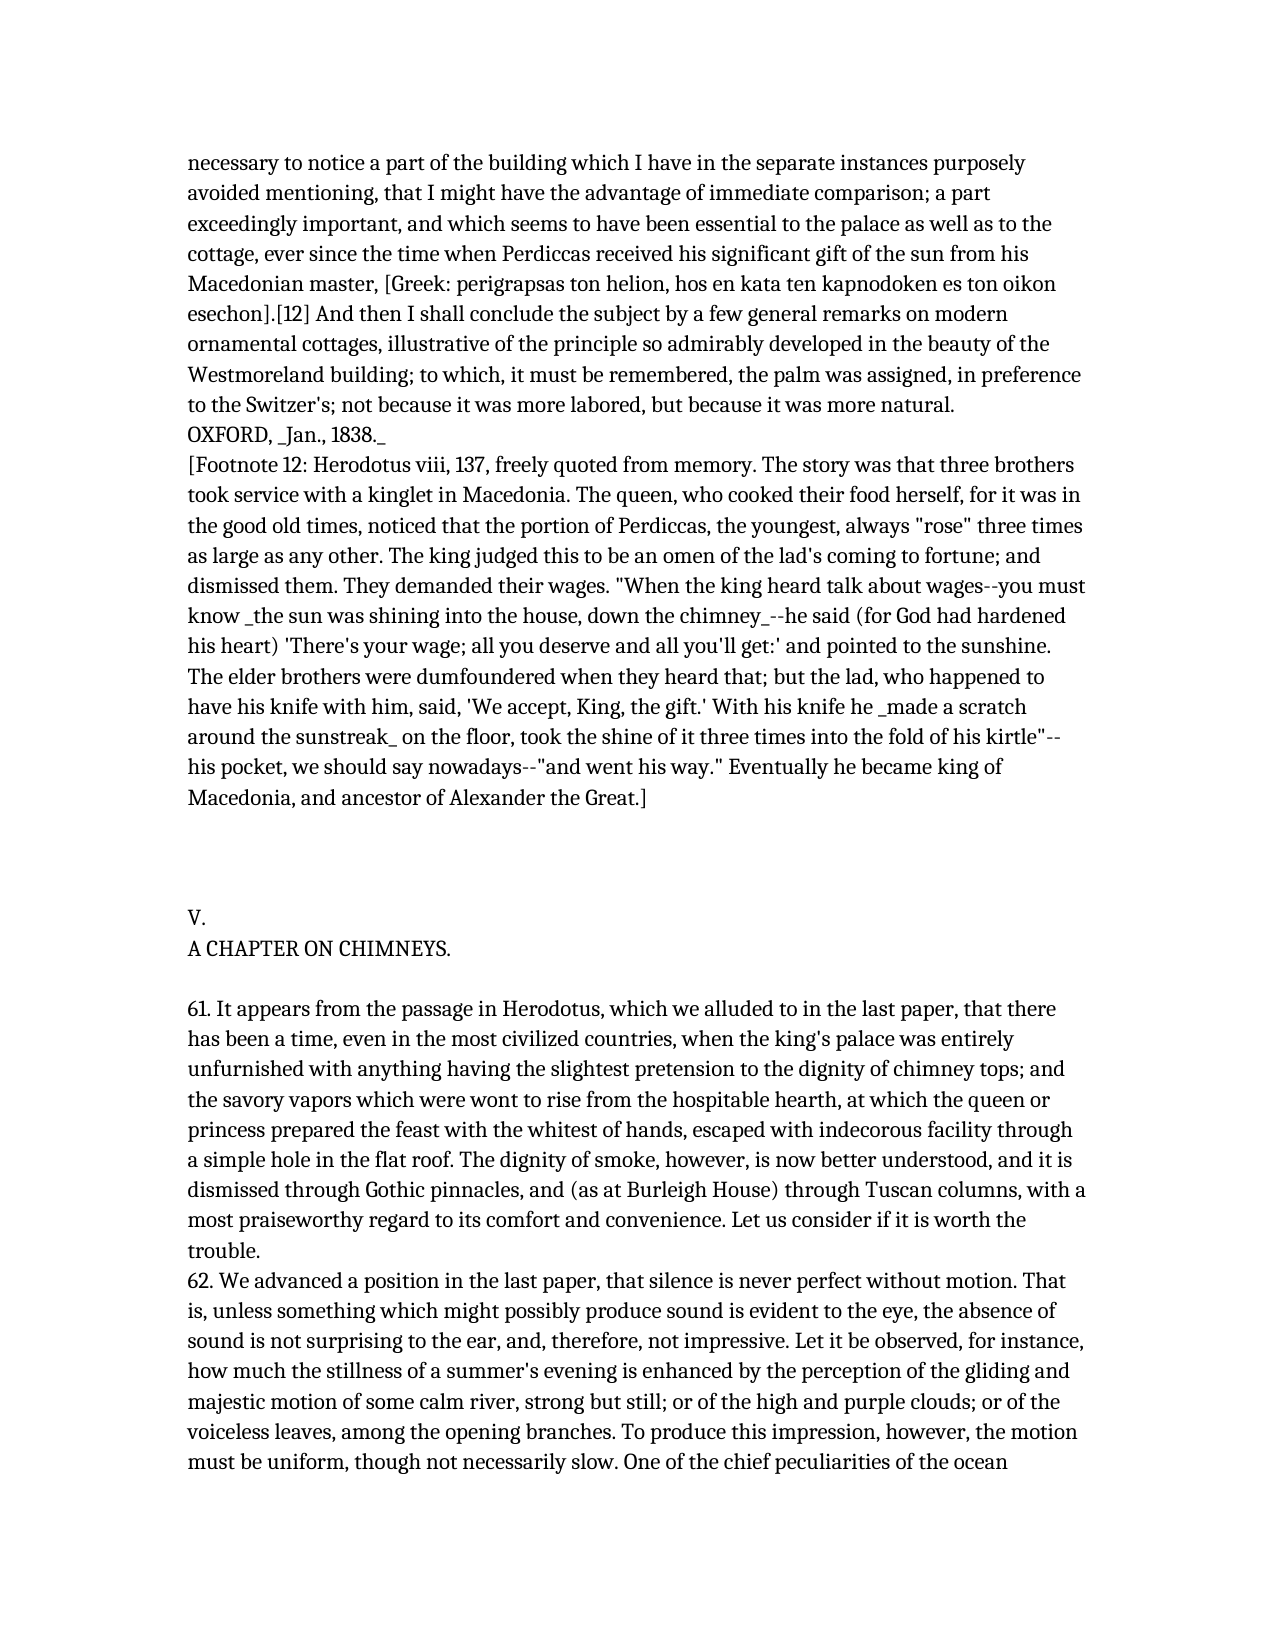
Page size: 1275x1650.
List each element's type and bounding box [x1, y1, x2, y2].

text [187, 150, 1087, 1475]
